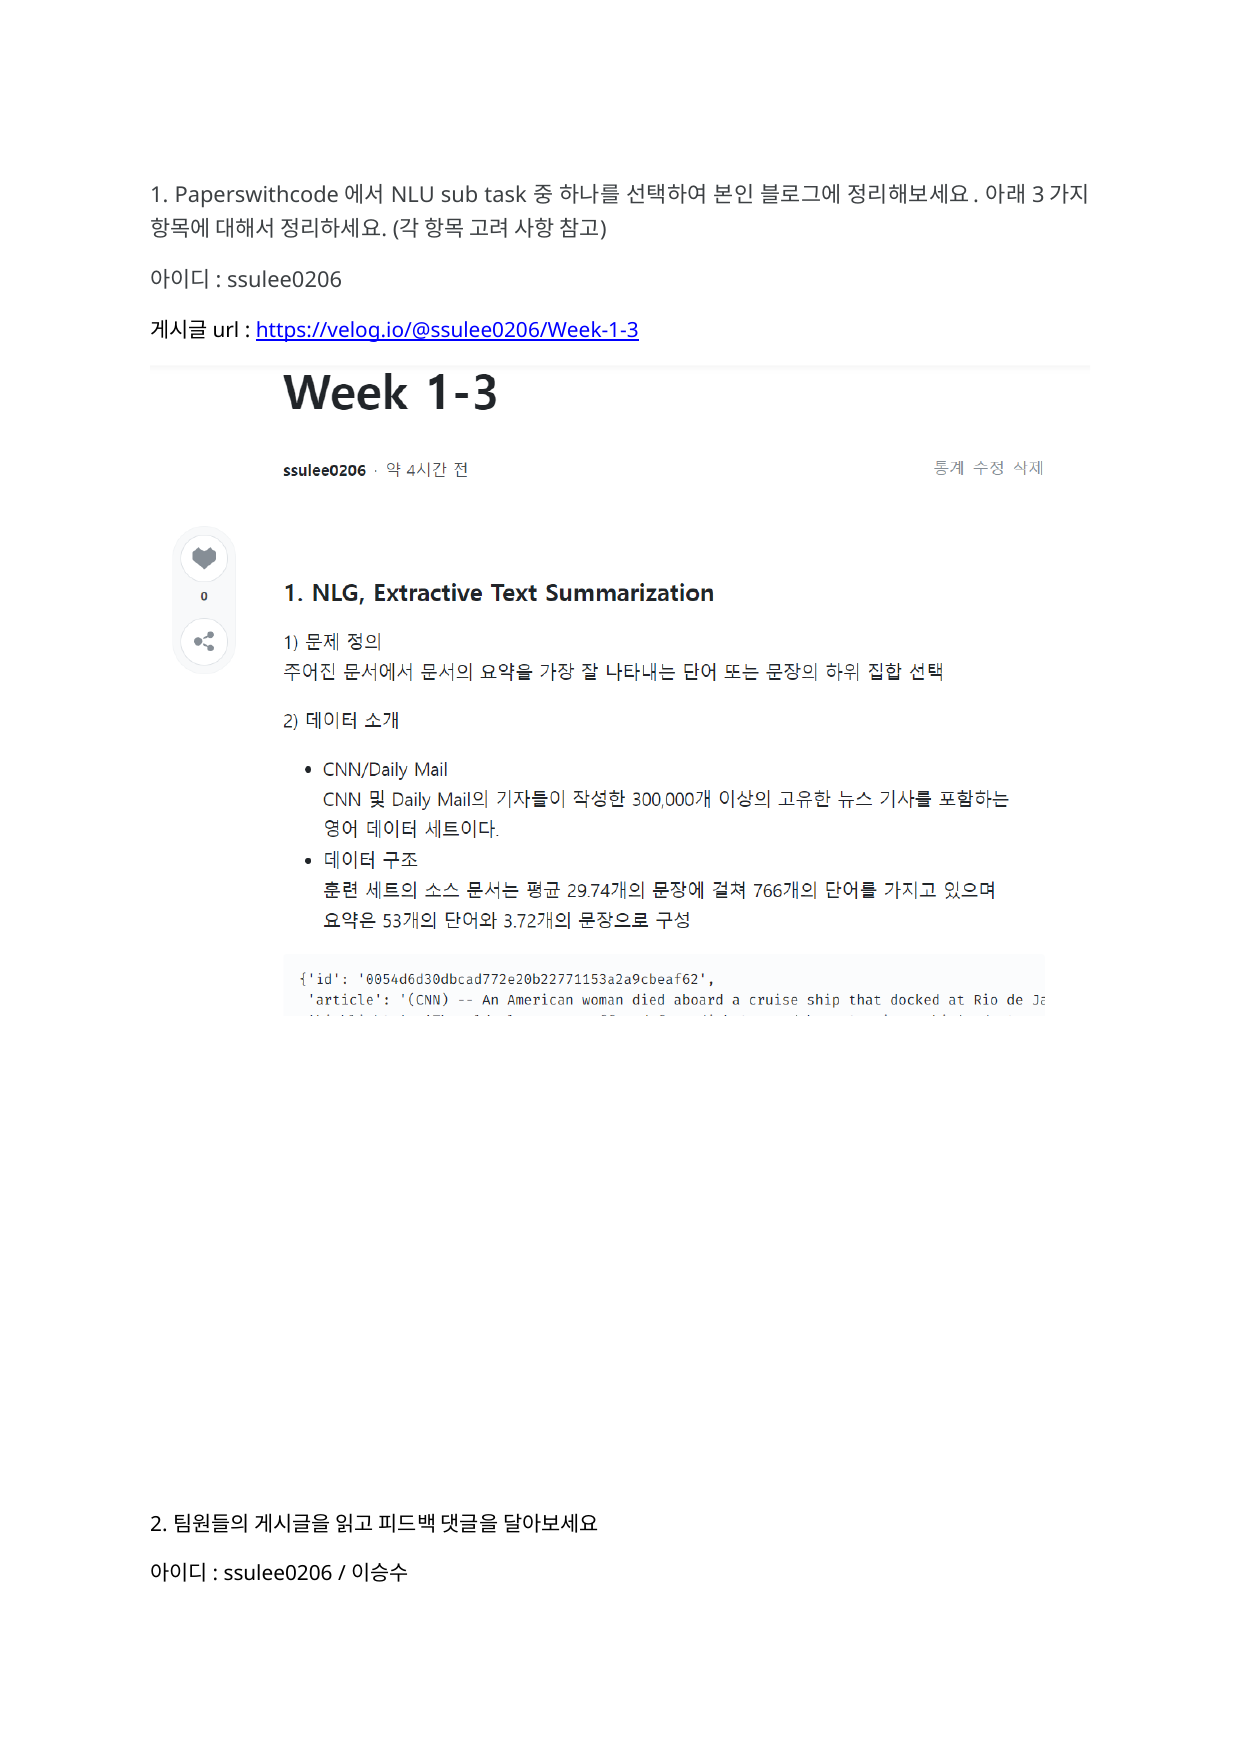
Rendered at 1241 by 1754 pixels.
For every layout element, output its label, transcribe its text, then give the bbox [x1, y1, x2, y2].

text 게시글 url : https://velog.io/@ssulee0206/Week-1-3 [150, 313, 1090, 344]
text 아이디 : ssulee0206 / 이승수 [150, 1556, 1090, 1587]
text 1. Paperswithcode에서 NLU sub task 중 하나를 선택하여 본인 블로그에 정리해보세요. 아래 3가지 항목에 대해서 정리하세요. (각 항목 고려 사항 참고) [150, 177, 1090, 243]
text 2. 팀원들의 게시글을 읽고 피드백 댓글을 달아보세요 [150, 1507, 1090, 1537]
text 아이디 : ssulee0206 [150, 262, 1090, 294]
picture [150, 362, 1091, 1016]
